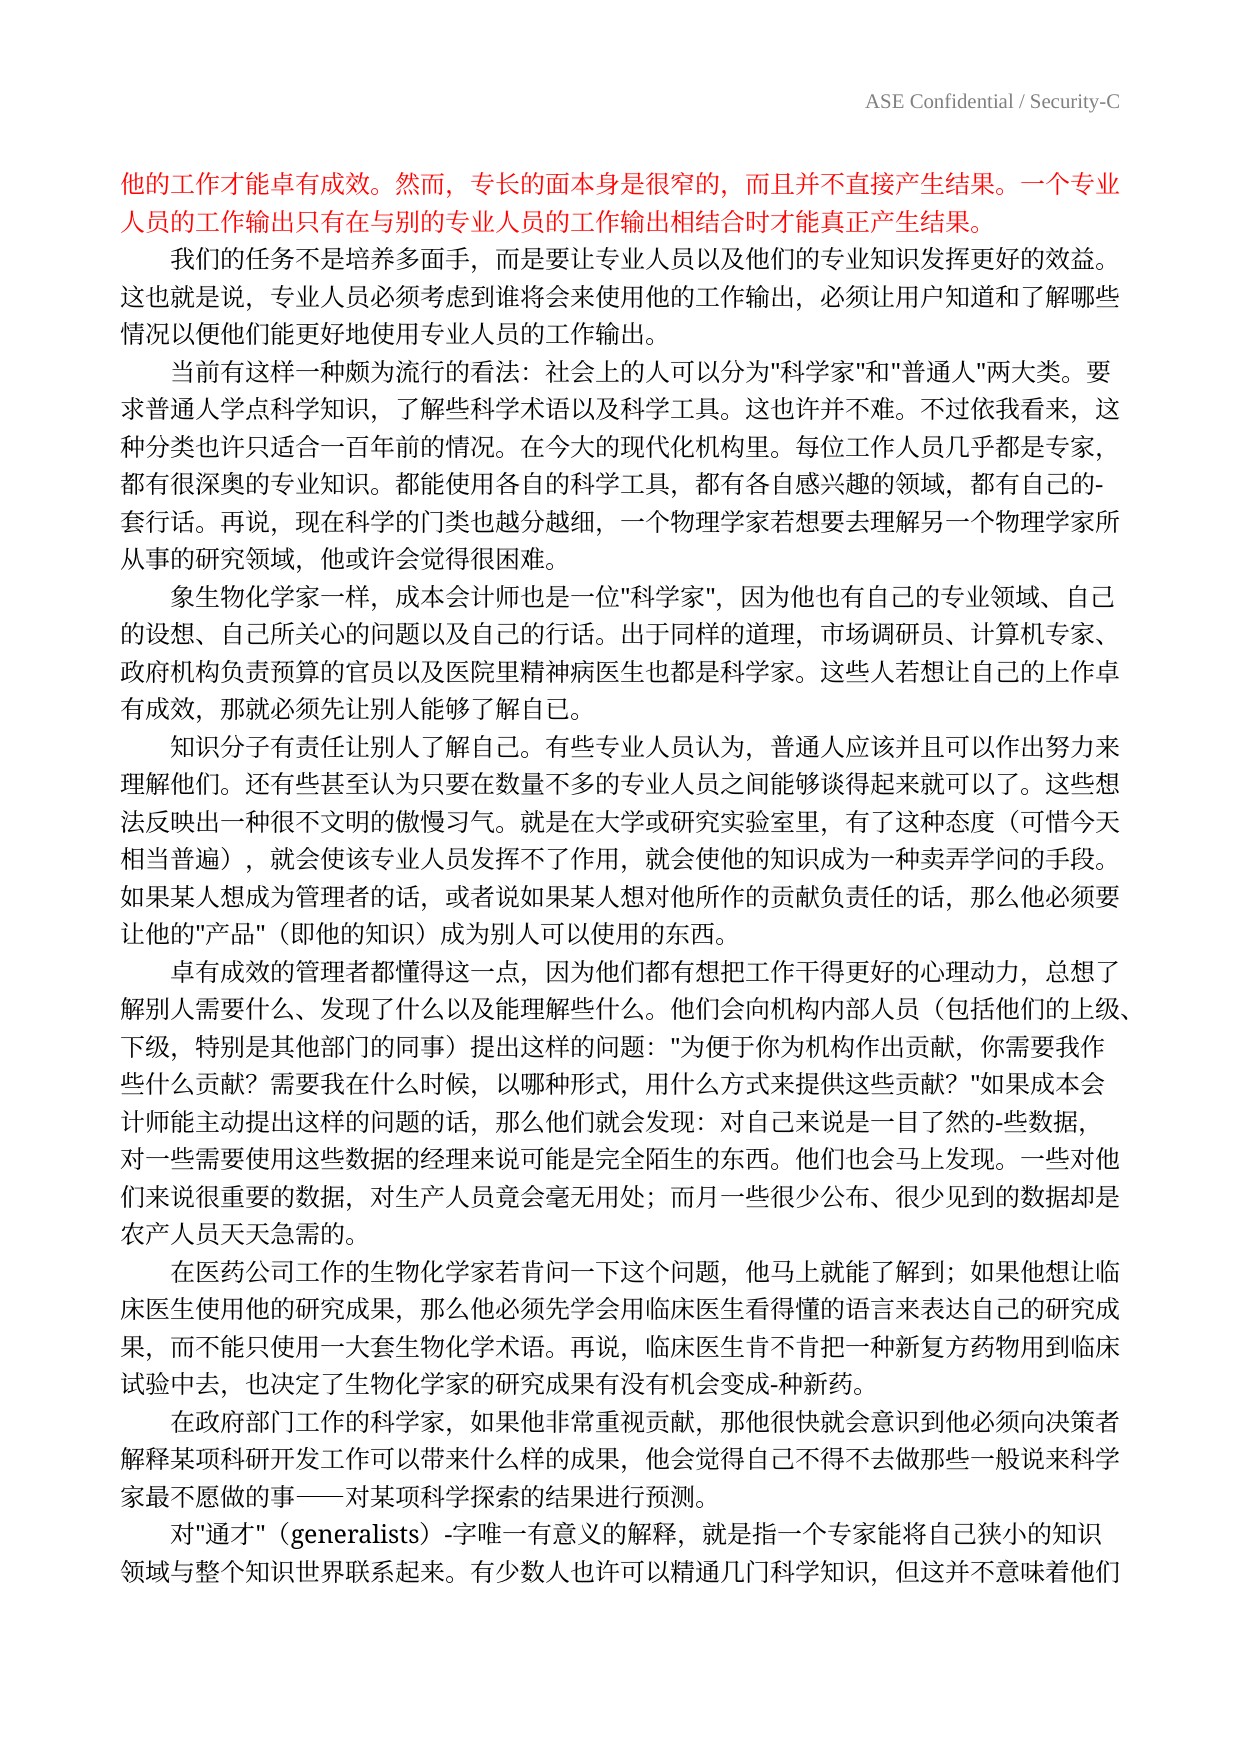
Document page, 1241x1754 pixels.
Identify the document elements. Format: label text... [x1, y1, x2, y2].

text 象生物化学家一样，成本会计师也是一位"科学家"，因为他也有自己的专业领域、自己的设想、自己所关心的问题以及自己的行话。出于同样的道理，市场调研员、计算机专家、政府机构负责预算的官员以及医院里精神病医生也都是科学家。这些人若想让自己的上作卓有成效，那就必须先让别人能够了解自已。 [120, 577, 1120, 727]
text 我们的任务不是培养多面手，而是要让专业人员以及他们的专业知识发挥更好的效益。这也就是说，专业人员必须考虑到谁将会来使用他的工作输出，必须让用户知道和了解哪些情况以便他们能更好地使用专业人员的工作输出。 [120, 239, 1120, 352]
text 在医药公司工作的生物化学家若肯问一下这个问题，他马上就能了解到；如果他想让临床医生使用他的研究成果，那么他必须先学会用临床医生看得懂的语言来表达自己的研究成果，而不能只使用一大套生物化学术语。再说，临床医生肯不肯把一种新复方药物用到临床试验中去，也决定了生物化学家的研究成果有没有机会变成-种新药。 [120, 1252, 1120, 1402]
text 卓有成效的管理者都懂得这一点，因为他们都有想把工作干得更好的心理动力，总想了解别人需要什么、发现了什么以及能理解些什么。他们会向机构内部人员（包括他们的上级、下级，特别是其他部门的同事）提出这样的问题："为便于你为机构作出贡献，你需要我作些什么贡献？需要我在什么时候，以哪种形式，用什么方式来提供这些贡献？"如果成本会计师能主动提出这样的问题的话，那么他们就会发现：对自己来说是一目了然的-些数据，对一些需要使用这些数据的经理来说可能是完全陌生的东西。他们也会马上发现。一些对他们来说很重要的数据，对生产人员竟会毫无用处；而月一些很少公布、很少见到的数据却是农产人员天天急需的。 [120, 952, 1120, 1252]
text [120, 164, 1120, 239]
text 当前有这样一种颇为流行的看法：社会上的人可以分为"科学家"和"普通人"两大类。要求普通人学点科学知识，了解些科学术语以及科学工具。这也许并不难。不过依我看来，这种分类也许只适合一百年前的情况。在今大的现代化机构里。每位工作人员几乎都是专家，都有很深奥的专业知识。都能使用各自的科学工具，都有各自感兴趣的领域，都有自己的-套行话。再说，现在科学的门类也越分越细，一个物理学家若想要去理解另一个物理学家所从事的研究领域，他或许会觉得很困难。 [120, 352, 1120, 577]
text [120, 1514, 1120, 1589]
text 知识分子有责任让别人了解自己。有些专业人员认为，普通人应该并且可以作出努力来理解他们。还有些甚至认为只要在数量不多的专业人员之间能够谈得起来就可以了。这些想法反映出一种很不文明的傲慢习气。就是在大学或研究实验室里，有了这种态度（可惜今天相当普遍），就会使该专业人员发挥不了作用，就会使他的知识成为一种卖弄学问的手段。如果某人想成为管理者的话，或者说如果某人想对他所作的贡献负责任的话，那么他必须要让他的"产品"（即他的知识）成为别人可以使用的东西。 [120, 727, 1120, 952]
text 在政府部门工作的科学家，如果他非常重视贡献，那他很快就会意识到他必须向决策者解释某项科研开发工作可以带来什么样的成果，他会觉得自己不得不去做那些一般说来科学家最不愿做的事——对某项科学探索的结果进行预测。 [120, 1402, 1120, 1514]
